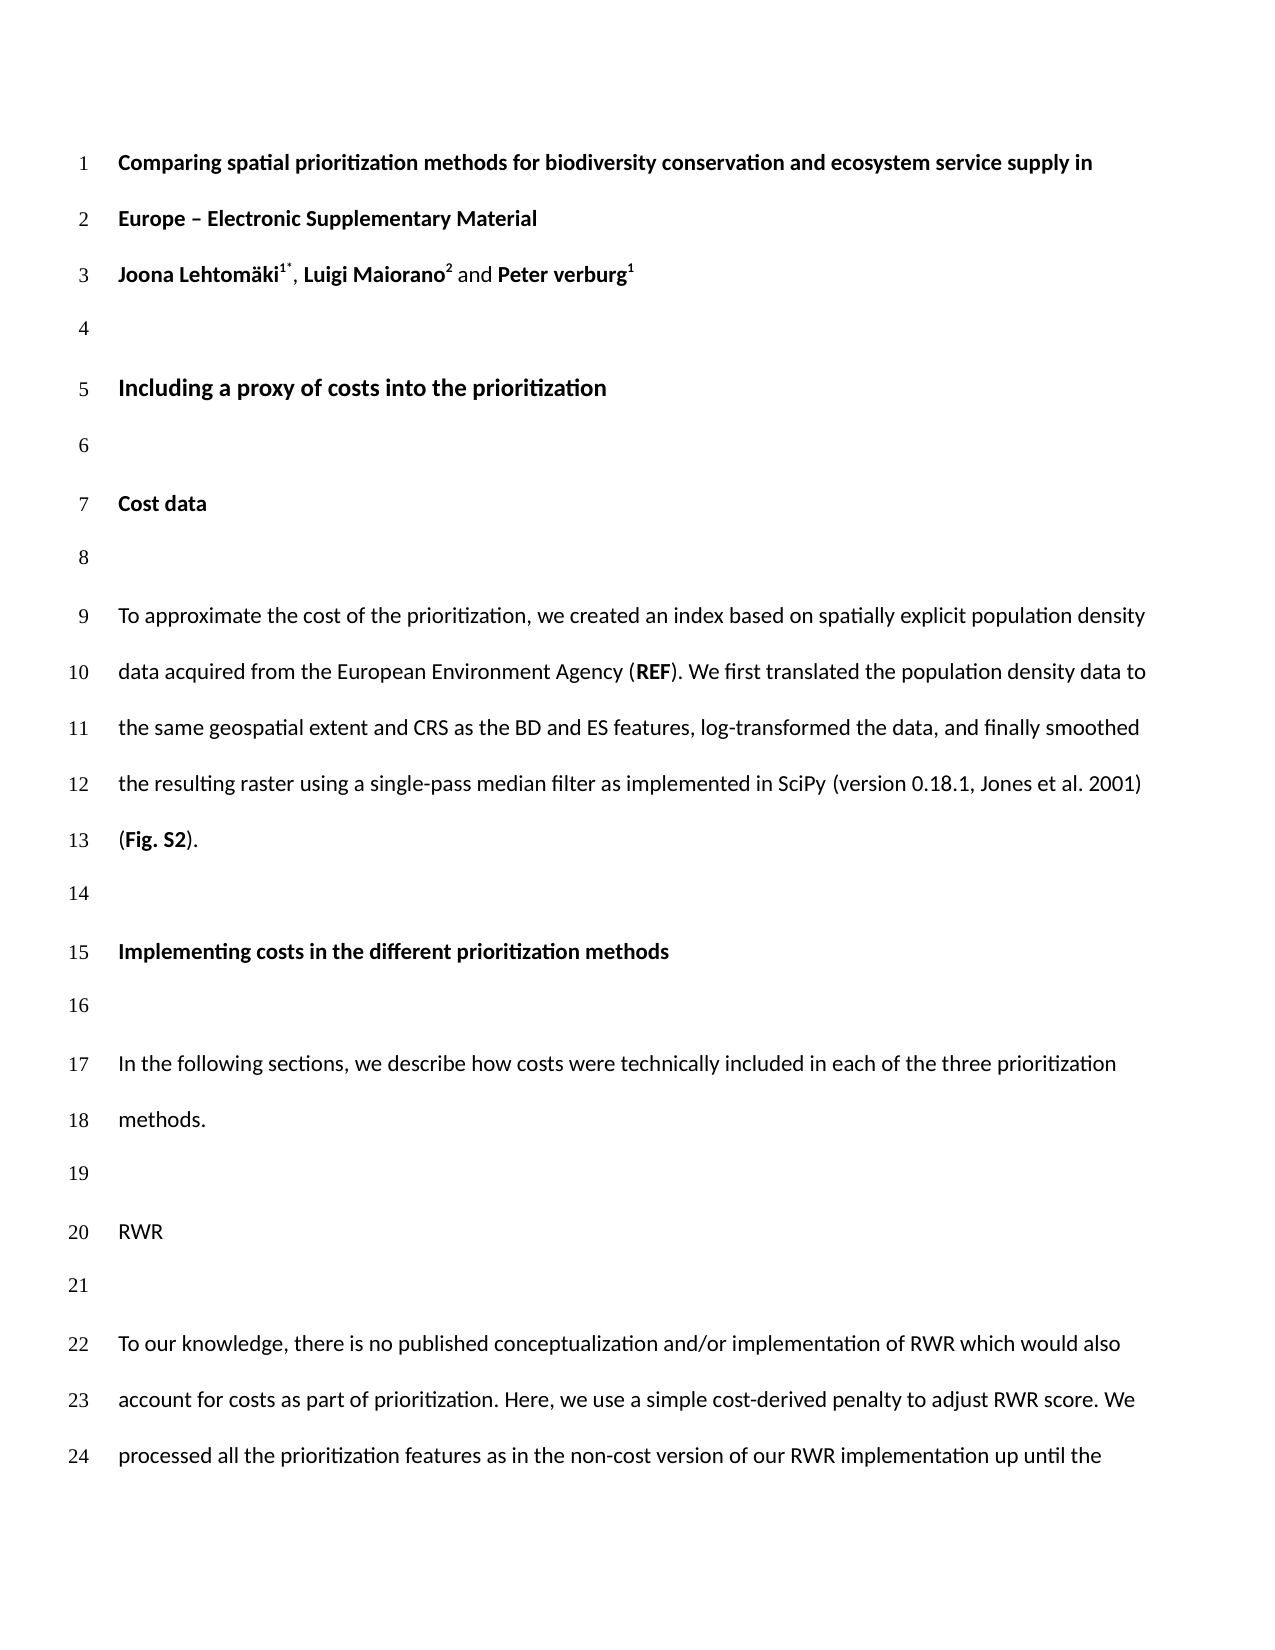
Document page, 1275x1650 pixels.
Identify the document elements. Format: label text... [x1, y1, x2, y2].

text Joona Lehtomäki1*, Luigi Maiorano2 and Peter verburg1 [118, 260, 1157, 288]
subtitle Implementing costs in the different prioritization methods [118, 937, 1157, 965]
subtitle Including a proxy of costs into the prioritization [118, 372, 1157, 402]
subtitle RWR [118, 1217, 1157, 1245]
text Comparing spatial prioritization methods for biodiversity conservation and ecosystem service supply in Europe – Electronic Supplementary Material [118, 148, 1157, 232]
text To approximate the cost of the prioritization, we created an index based on spatially explicit population density data acquired from the European Environment Agency (REF). We first translated the population density data to the same geospatial extent and CRS as the BD and ES features, log-transformed the data, and finally smoothed the resulting raster using a single-pass median filter as implemented in SciPy (version 0.18.1, Jones et al. 2001) (Fig. S2). [118, 601, 1157, 853]
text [118, 1329, 1157, 1469]
subtitle Cost data [118, 489, 1157, 517]
text In the following sections, we describe how costs were technically included in each of the three prioritization methods. [118, 1049, 1157, 1133]
